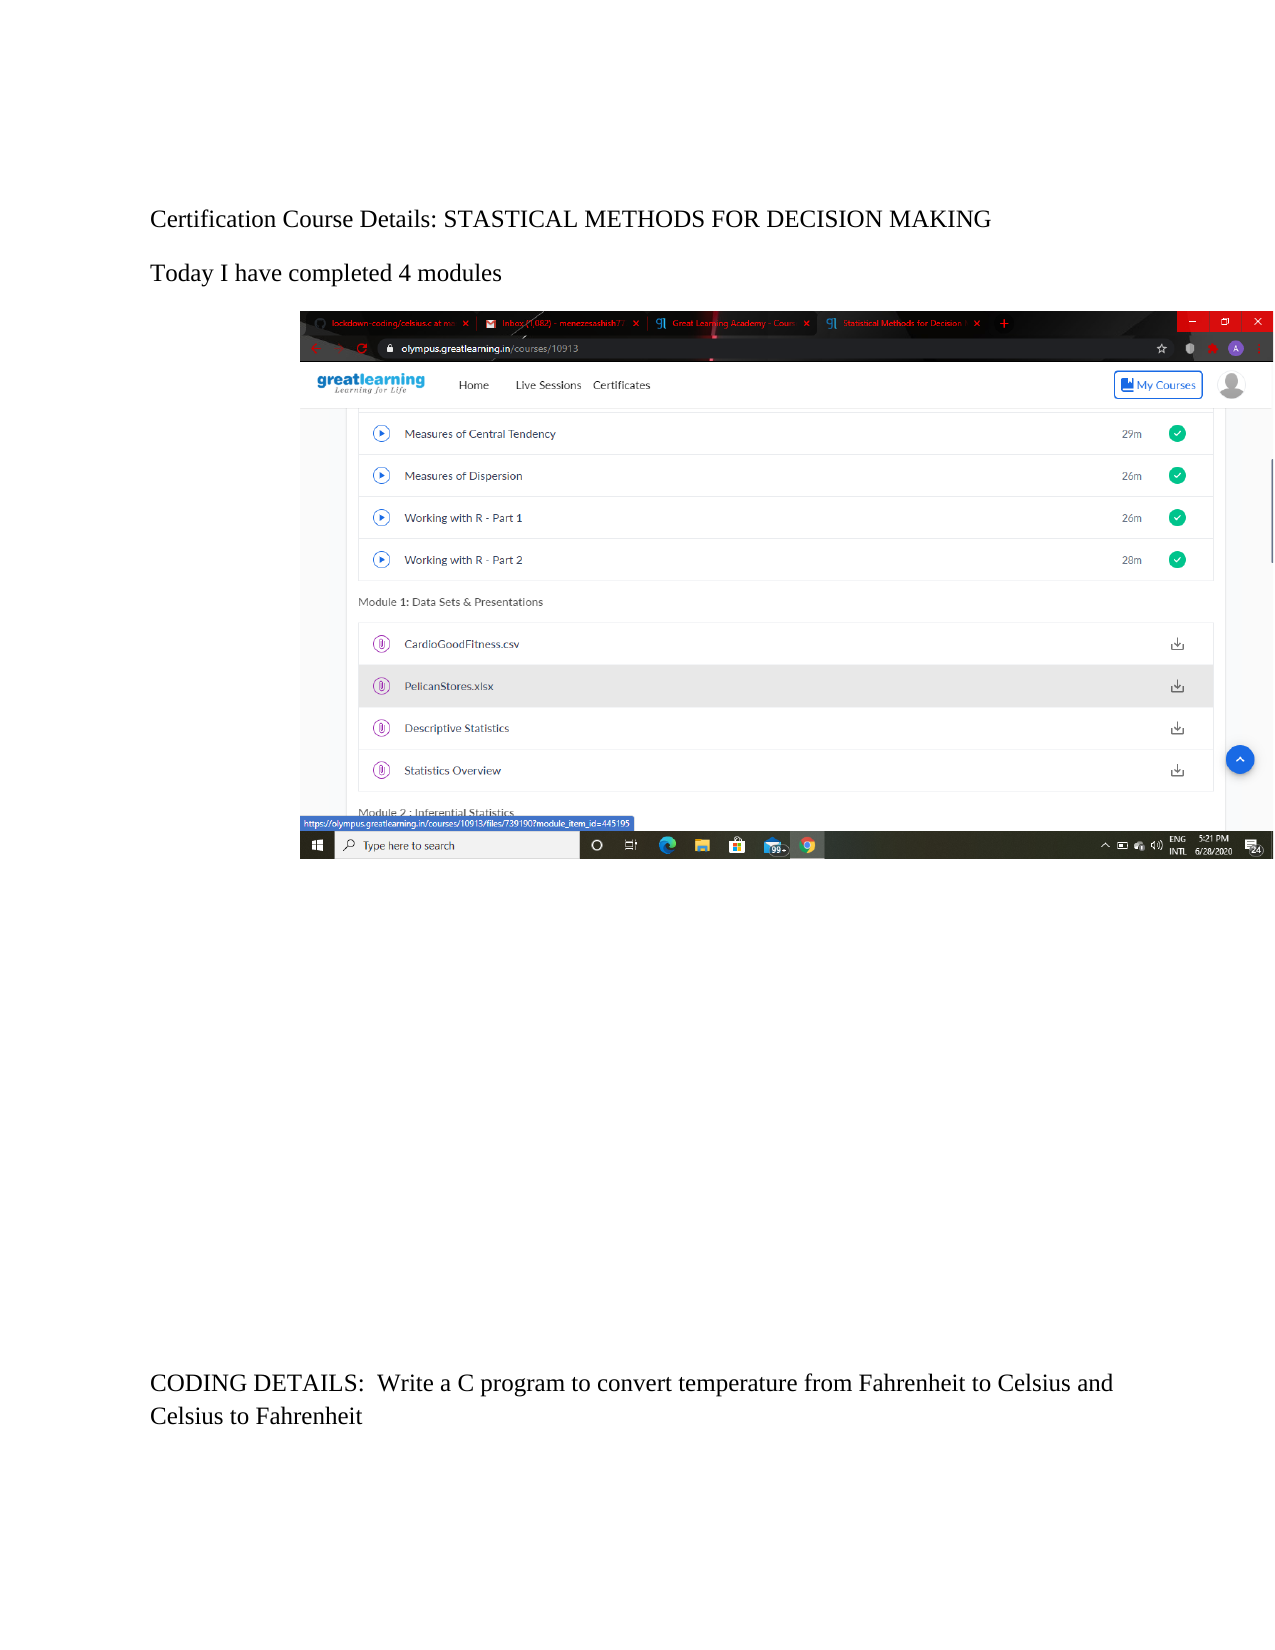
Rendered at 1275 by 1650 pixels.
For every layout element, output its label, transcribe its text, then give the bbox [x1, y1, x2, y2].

text CODING DETAILS: Write a C program to convert temperature from Fahrenheit to Celsius and Celsius to Fahrenheit [150, 1368, 1125, 1430]
text Today I have completed 4 modules [150, 258, 1125, 286]
text Certification Course Details: STASTICAL METHODS FOR DECISION MAKING [150, 204, 1125, 233]
picture [300, 311, 1274, 859]
